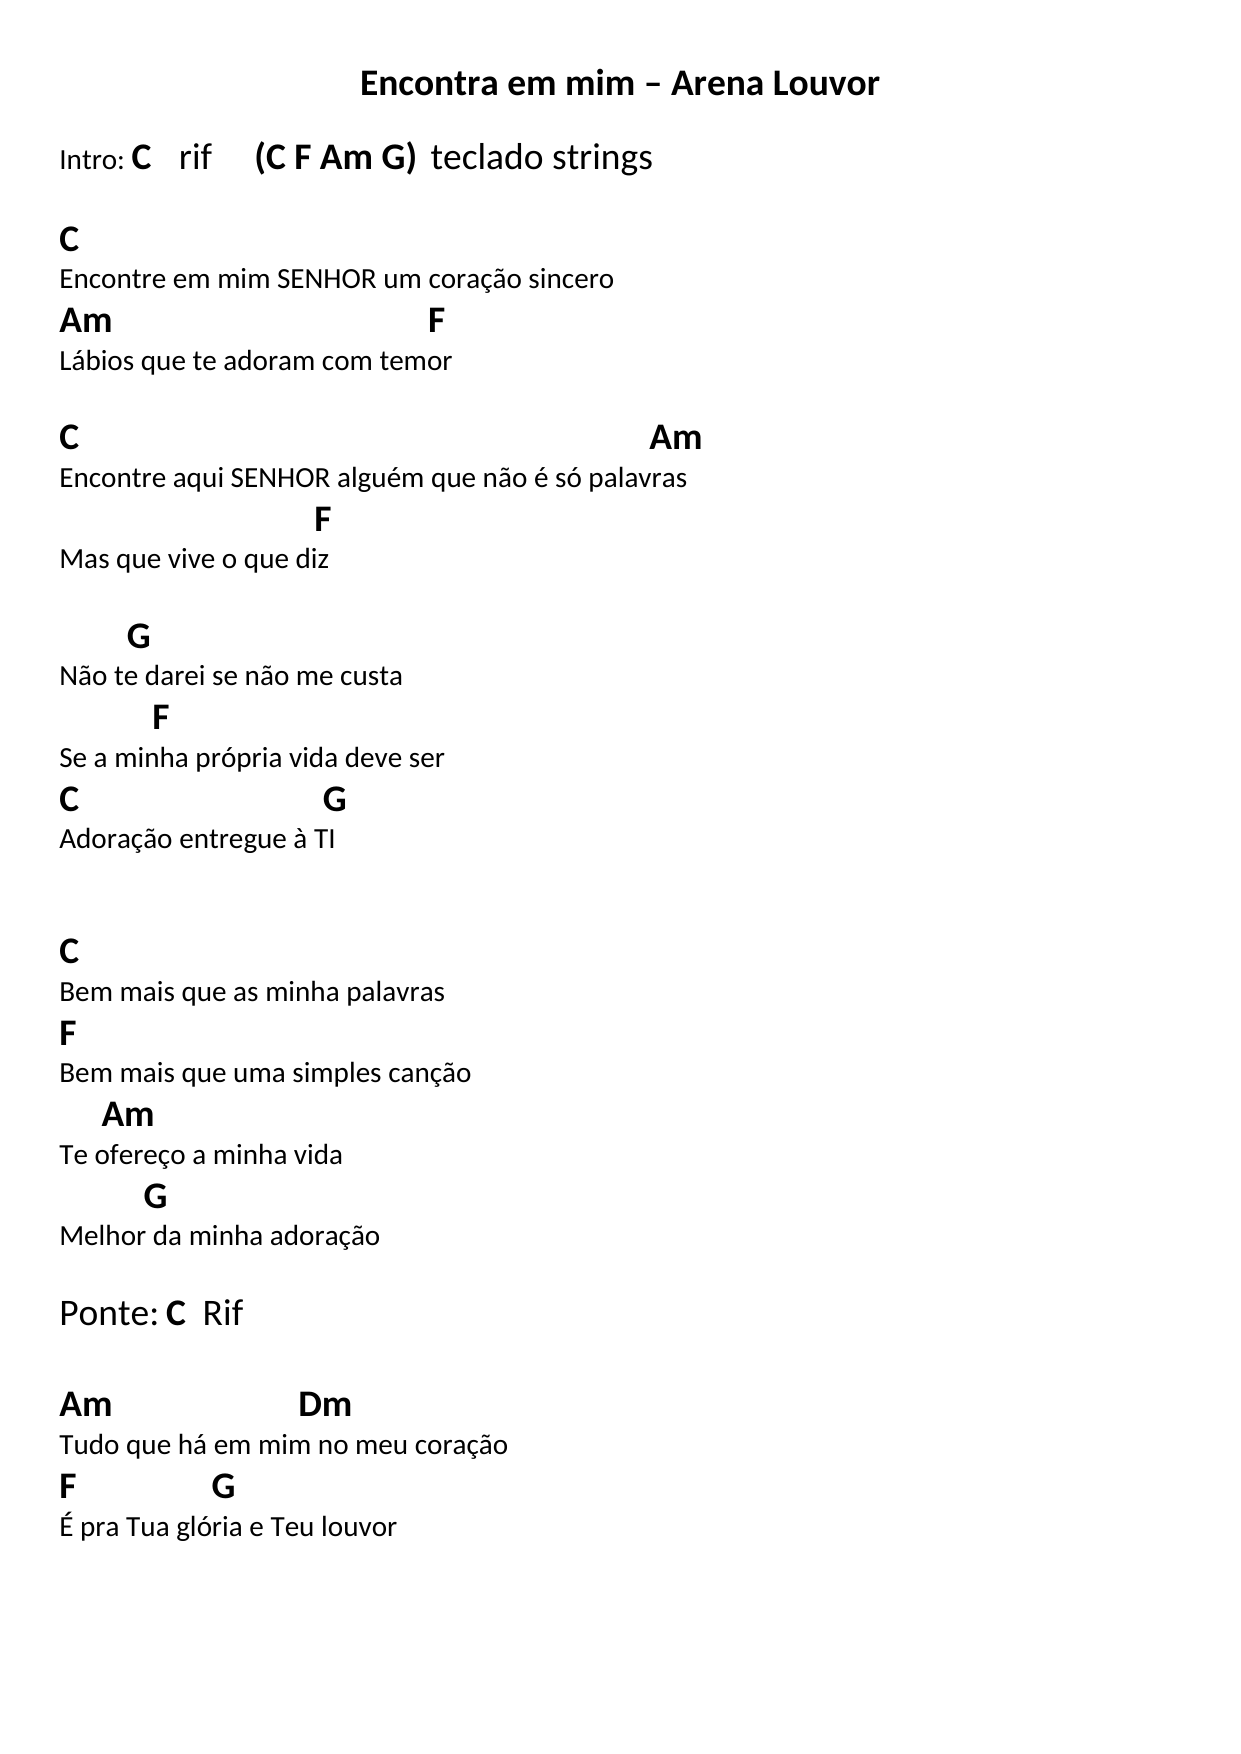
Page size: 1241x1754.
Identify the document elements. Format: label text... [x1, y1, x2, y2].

text É pra Tua glória e Teu louvor [59, 1508, 1181, 1543]
text Encontre em mim SENHOR um coração sincero [59, 260, 1181, 296]
text Am F [59, 296, 1181, 342]
text G [59, 1172, 1181, 1217]
text Am Dm [59, 1380, 1181, 1426]
text Adoração entregue à TI [59, 820, 1181, 856]
text Melhor da minha adoração [59, 1217, 1181, 1253]
text Tudo que há em mim no meu coração [59, 1426, 1181, 1462]
text Ponte: C Rif [59, 1289, 1181, 1334]
text C [59, 927, 1181, 973]
text F [59, 693, 1181, 739]
text C Am [59, 413, 1181, 459]
text G [59, 612, 1181, 657]
text Te ofereço a minha vida [59, 1136, 1181, 1172]
text Intro: C rif (C F Am G) teclado strings [59, 133, 1181, 179]
text Bem mais que as minha palavras [59, 973, 1181, 1009]
text Lábios que te adoram com temor [59, 342, 1181, 377]
text C [59, 214, 1181, 260]
text F [207, 494, 1181, 540]
text Não te darei se não me custa [59, 657, 1181, 693]
text Am [59, 1090, 1181, 1136]
text Encontre aqui SENHOR alguém que não é só palavras [59, 459, 1181, 494]
text Mas que vive o que diz [59, 540, 1181, 576]
text C G [59, 774, 1181, 820]
text F G [59, 1462, 1181, 1508]
text F [59, 1009, 1181, 1054]
text Encontra em mim – Arena Louvor [59, 59, 1181, 105]
text Se a minha própria vida deve ser [59, 739, 1181, 774]
text Bem mais que uma simples canção [59, 1054, 1181, 1090]
